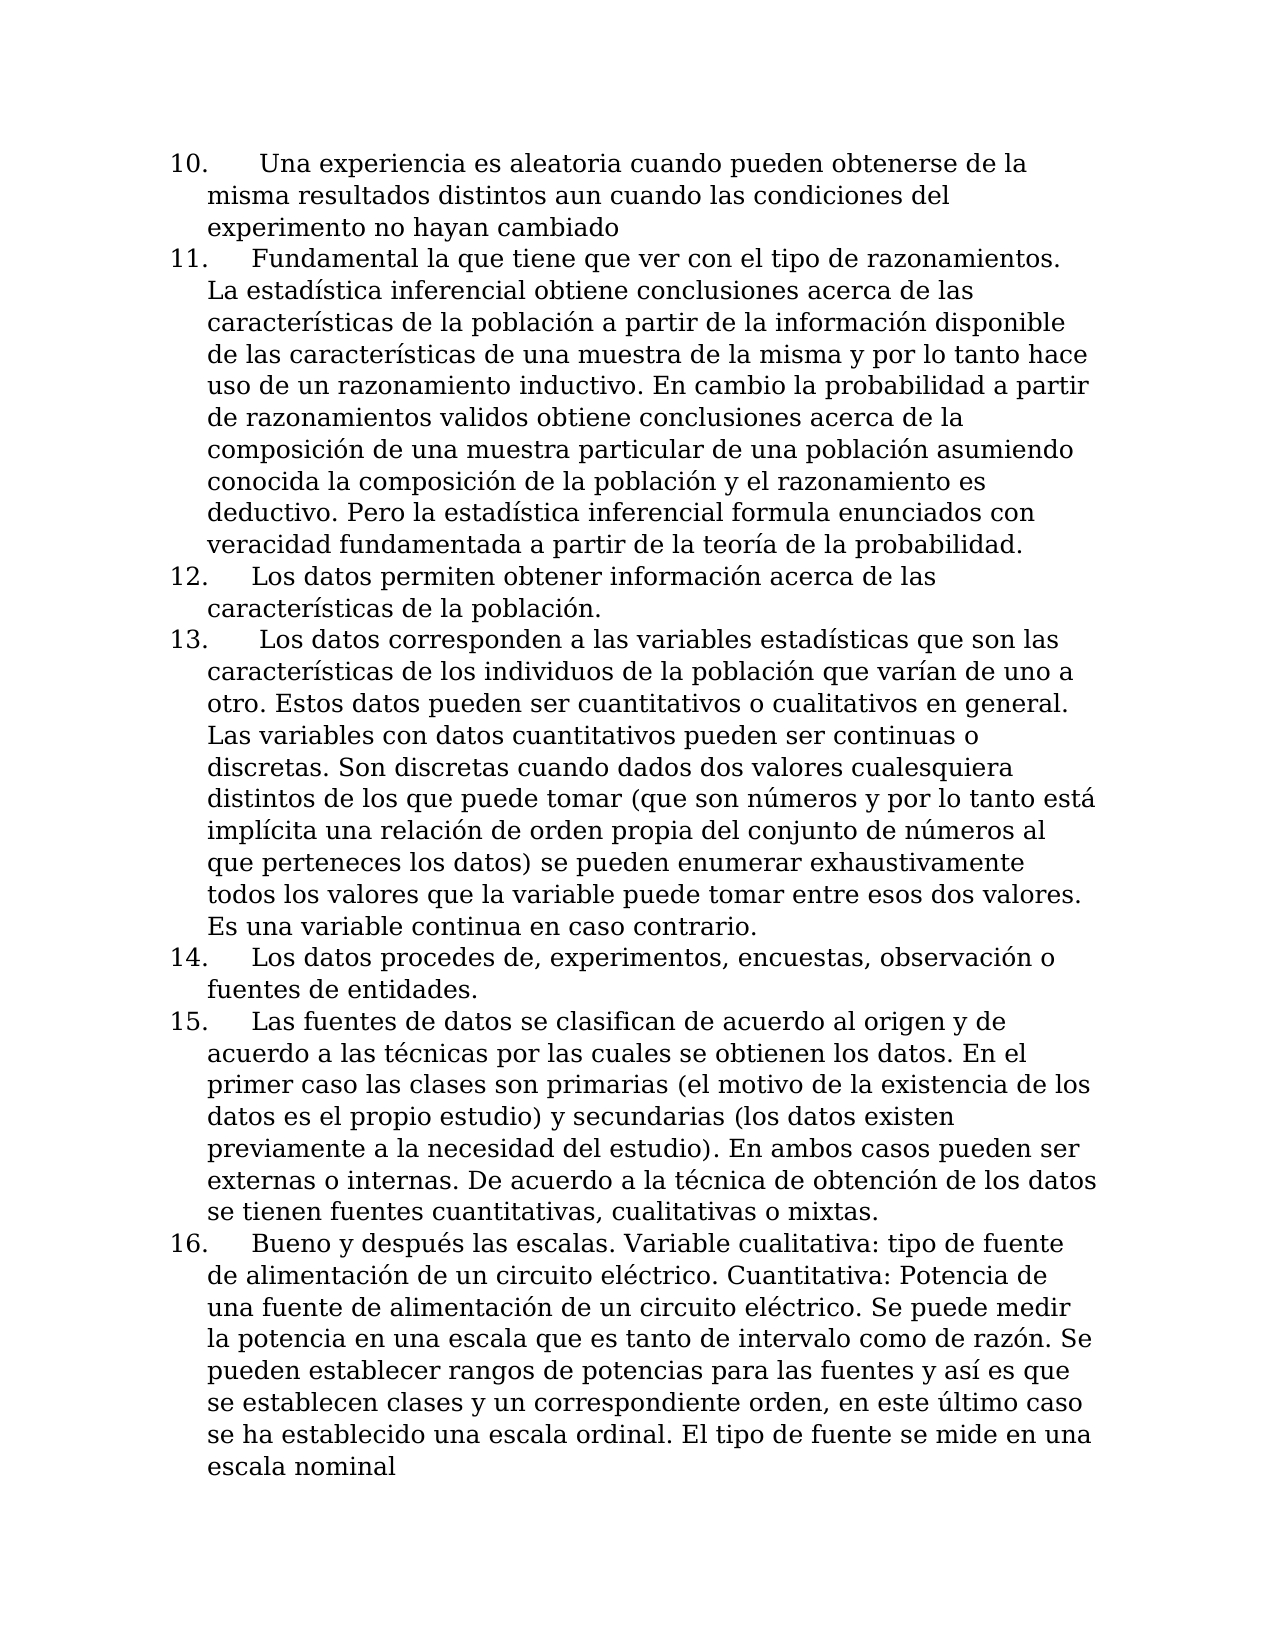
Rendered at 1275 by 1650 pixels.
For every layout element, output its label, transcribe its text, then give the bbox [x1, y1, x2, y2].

list Bueno y después las escalas. Variable cualitativa: tipo de fuente de alimentación de un circuito eléctrico. Cuantitativa: Potencia de una fuente de alimentación de un circuito eléctrico. Se puede medir la potencia en una escala que es tanto de intervalo como de razón. Se pueden establecer rangos de potencias para las fuentes y así es que se establecen clases y un correspondiente orden, en este último caso se ha establecido una escala ordinal. El tipo de fuente se mide en una escala nominal [169, 1228, 1098, 1480]
list Una experiencia es aleatoria cuando pueden obtenerse de la misma resultados distintos aun cuando las condiciones del experimento no hayan cambiado [169, 148, 1098, 241]
list Los datos procedes de, experimentos, encuestas, observación o fuentes de entidades. [169, 942, 1098, 1004]
list Las fuentes de datos se clasifican de acuerdo al origen y de acuerdo a las técnicas por las cuales se obtienen los datos. En el primer caso las clases son primarias (el motivo de la existencia de los datos es el propio estudio) y secundarias (los datos existen previamente a la necesidad del estudio). En ambos casos pueden ser externas o internas. De acuerdo a la técnica de obtención de los datos se tienen fuentes cuantitativas, cualitativas o mixtas. [169, 1005, 1098, 1226]
list Fundamental la que tiene que ver con el tipo de razonamientos. La estadística inferencial obtiene conclusiones acerca de las características de la población a partir de la información disponible de las características de una muestra de la misma y por lo tanto hace uso de un razonamiento inductivo. En cambio la probabilidad a partir de razonamientos validos obtiene conclusiones acerca de la composición de una muestra particular de una población asumiendo conocida la composición de la población y el razonamiento es deductivo. Pero la estadística inferencial formula enunciados con veracidad fundamentada a partir de la teoría de la probabilidad. [169, 243, 1098, 559]
list Los datos permiten obtener información acerca de las características de la población. [169, 561, 1098, 622]
list Los datos corresponden a las variables estadísticas que son las características de los individuos de la población que varían de uno a otro. Estos datos pueden ser cuantitativos o cualitativos en general. Las variables con datos cuantitativos pueden ser continuas o discretas. Son discretas cuando dados dos valores cualesquiera distintos de los que puede tomar (que son números y por lo tanto está implícita una relación de orden propia del conjunto de números al que perteneces los datos) se pueden enumerar exhaustivamente todos los valores que la variable puede tomar entre esos dos valores. Es una variable continua en caso contrario. [169, 624, 1098, 940]
